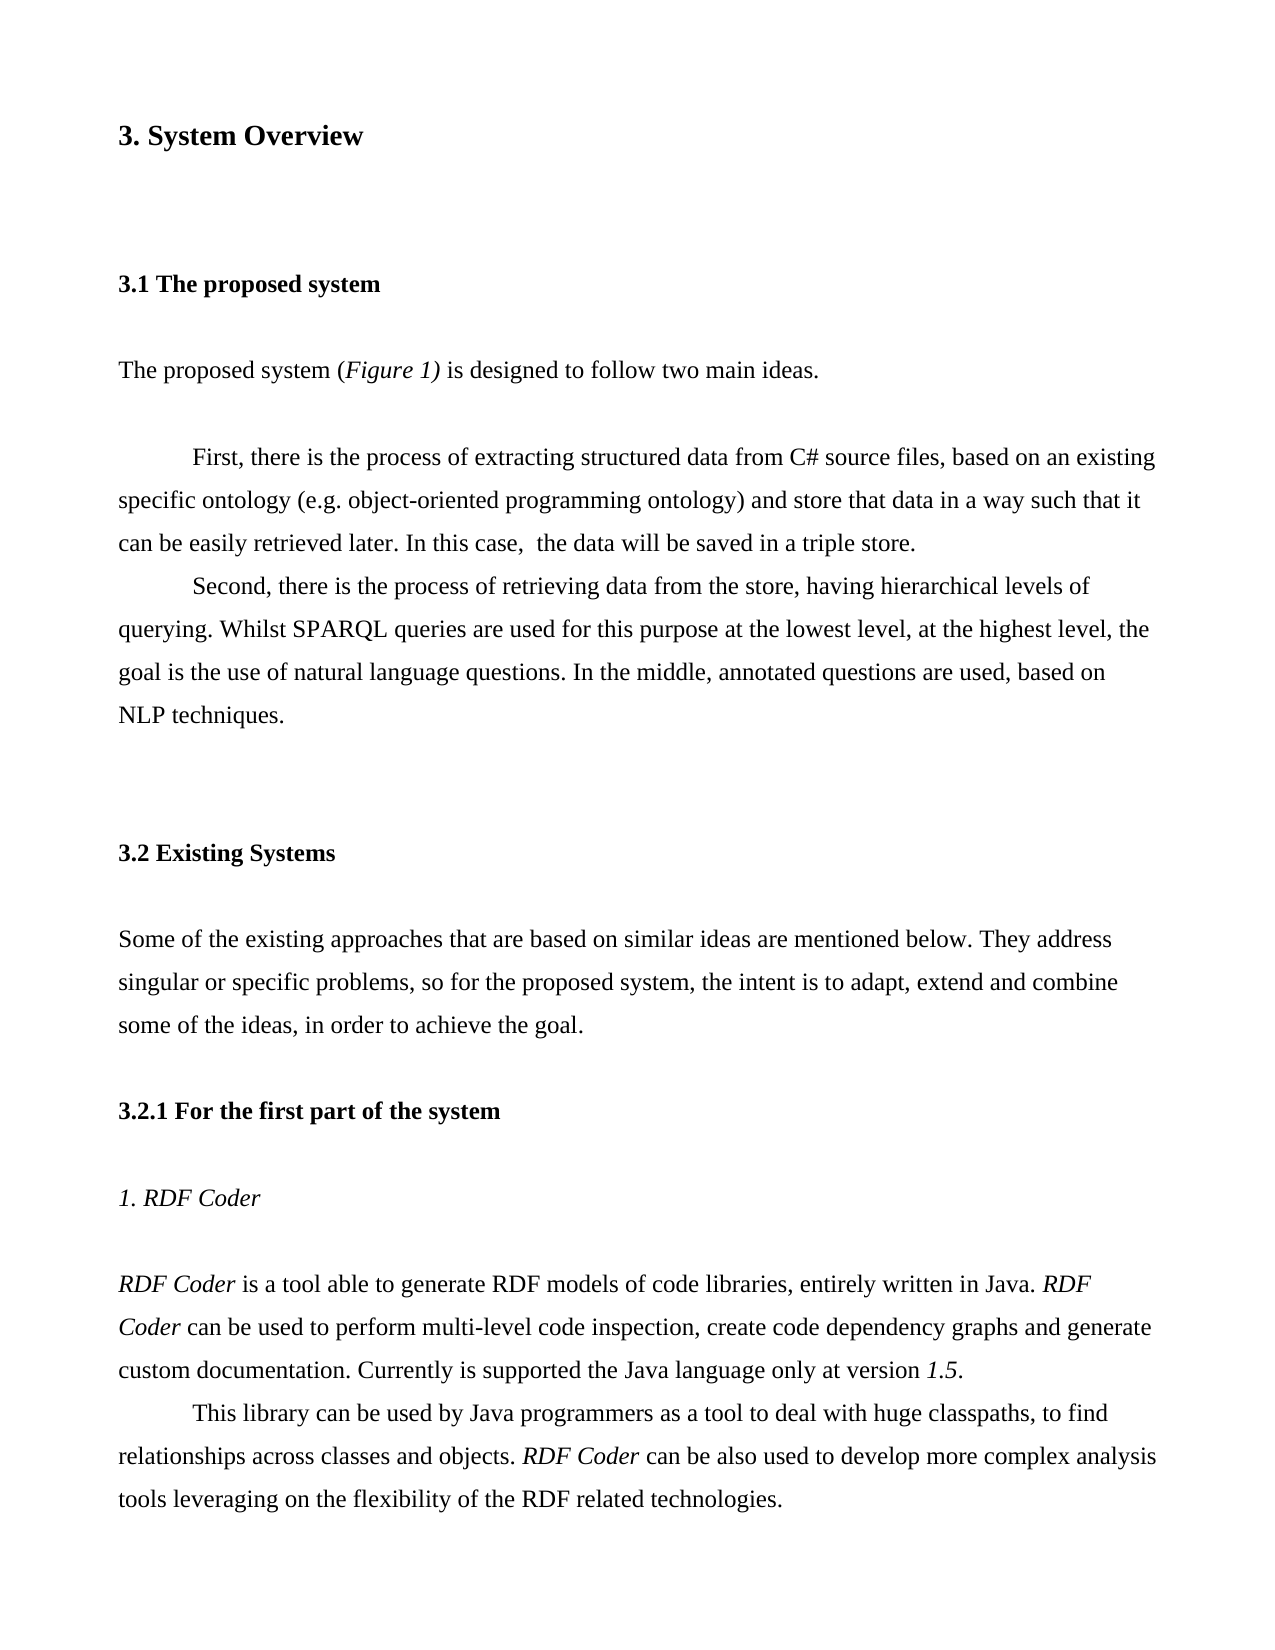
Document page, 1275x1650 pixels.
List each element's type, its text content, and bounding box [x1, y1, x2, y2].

text Second, there is the process of retrieving data from the store, having hierarchical levels of querying. Whilst SPARQL queries are used for this purpose at the lowest level, at the highest level, the goal is the use of natural language questions. In the middle, annotated questions are used, based on NLP techniques. [118, 571, 1157, 729]
text First, there is the process of extracting structured data from C# source files, based on an existing specific ontology (e.g. object-oriented programming ontology) and store that data in a way such that it can be easily retrieved later. In this case, the data will be saved in a triple store. [118, 442, 1157, 557]
text 3.2 Existing Systems [118, 838, 1157, 866]
text This library can be used by Java programmers as a tool to deal with huge classpaths, to find relationships across classes and objects. RDF Coder can be also used to develop more complex analysis tools leveraging on the flexibility of the RDF related technologies. [118, 1398, 1157, 1513]
text 3. System Overview [118, 118, 1157, 152]
text 1. RDF Coder [118, 1183, 1157, 1211]
text RDF Coder is a tool able to generate RDF models of code libraries, entirely written in Java. RDF Coder can be used to perform multi-level code inspection, create code dependency graphs and generate custom documentation. Currently is supported the Java language only at version 1.5. [118, 1269, 1157, 1384]
text 3.2.1 For the first part of the system [118, 1096, 1157, 1125]
text The proposed system (Figure 1) is designed to follow two main ideas. [118, 355, 1157, 384]
text Some of the existing approaches that are based on similar ideas are mentioned below. They address singular or specific problems, so for the proposed system, the intent is to adapt, extend and combine some of the ideas, in order to achieve the goal. [118, 924, 1157, 1039]
text 3.1 The proposed system [118, 269, 1157, 298]
